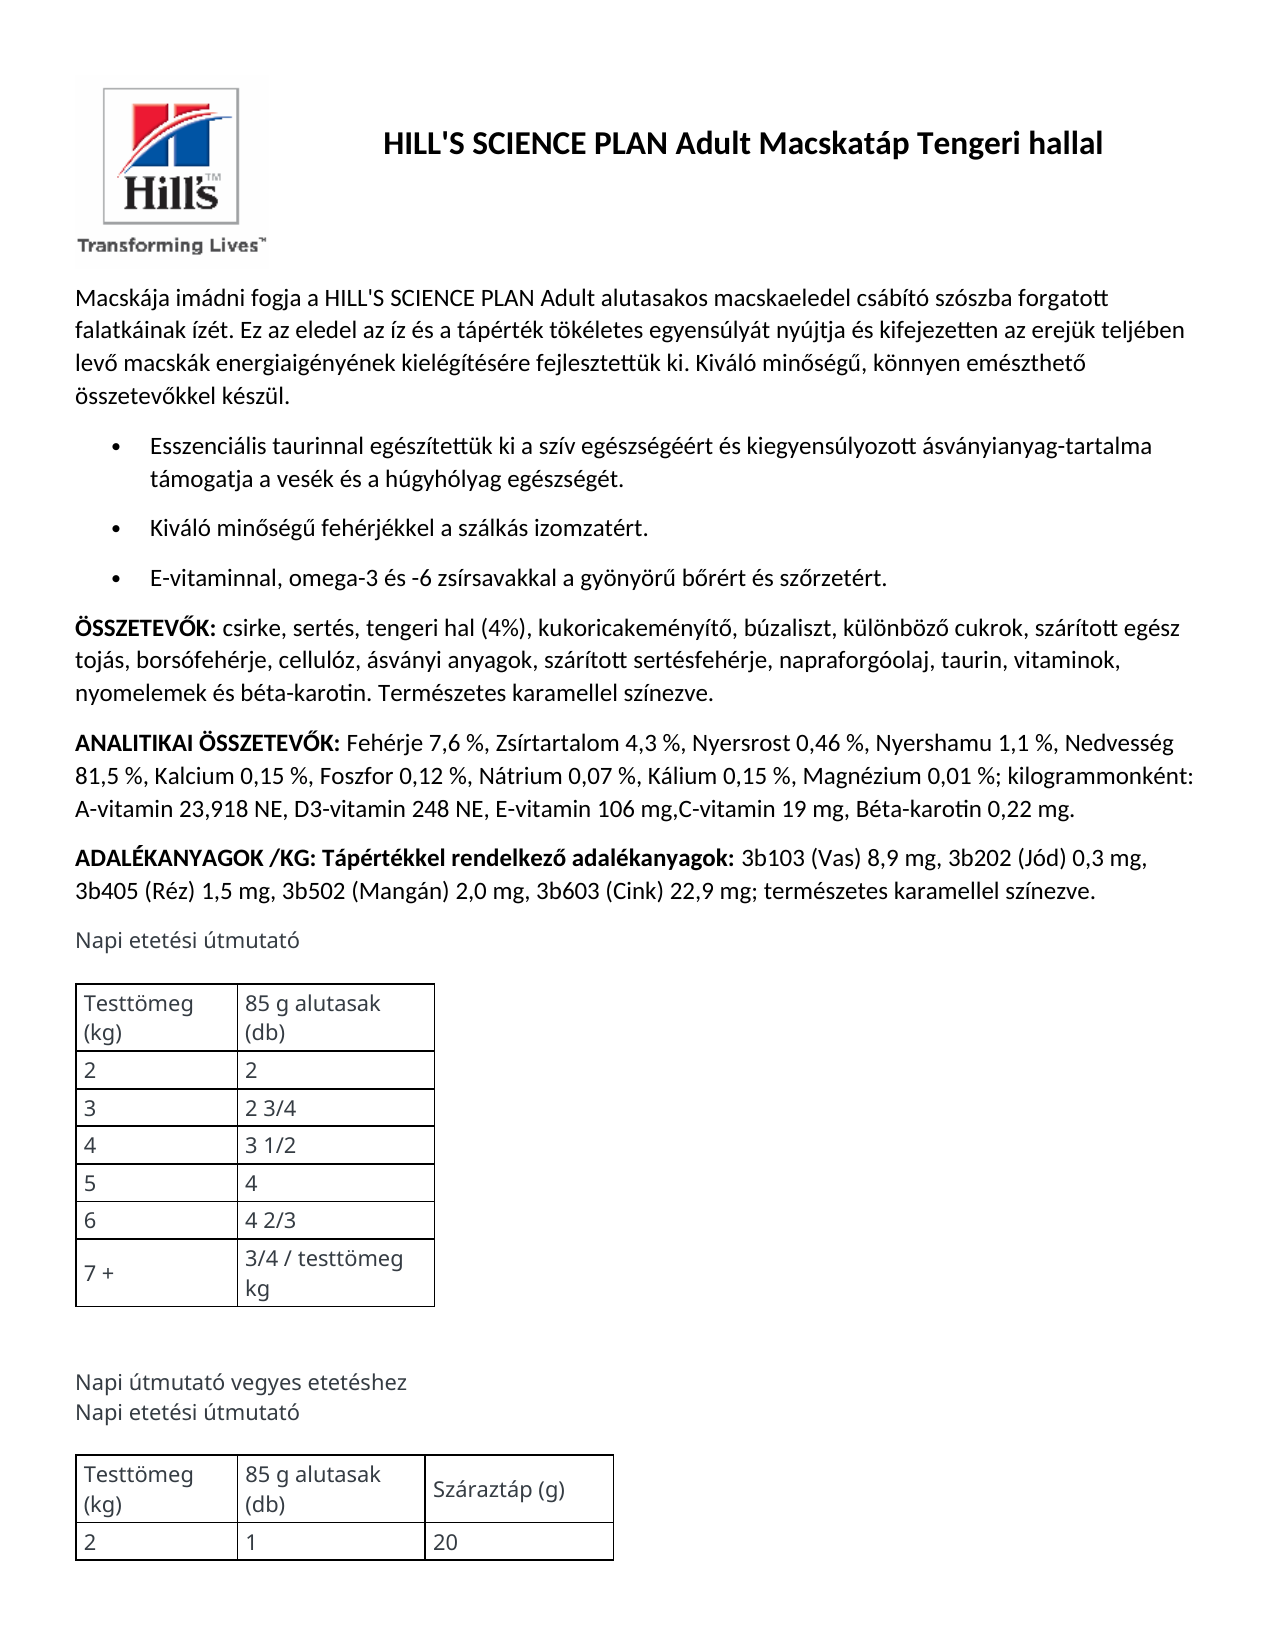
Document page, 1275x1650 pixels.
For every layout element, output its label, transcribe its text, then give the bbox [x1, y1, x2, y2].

table_cell 4 2/3 [238, 1202, 434, 1238]
text ADALÉKANYAGOK /KG: Tápértékkel rendelkező adalékanyagok: 3b103 (Vas) 8,9 mg, 3b202 (Jód) 0,3 mg, 3b405 (Réz) 1,5 mg, 3b502 (Mangán) 2,0 mg, 3b603 (Cink) 22,9 mg; természetes karamellel színezve. [75, 842, 1200, 906]
list Kiváló minőségű fehérjékkel a szálkás izomzatért. [112, 512, 1200, 543]
table_cell 3 [77, 1090, 237, 1125]
text Napi etetési útmutató [75, 925, 1200, 983]
table_header 85 g alutasak (db) [238, 985, 434, 1050]
table_cell 3/4 / testtömeg kg [238, 1240, 434, 1306]
table_cell 4 [238, 1165, 434, 1201]
table_cell 3 1/2 [238, 1127, 434, 1163]
table_cell 7 + [77, 1240, 237, 1306]
text ÖSSZETEVŐK: csirke, sertés, tengeri hal (4%), kukoricakeményítő, búzaliszt, különböző cukrok, szárított egész tojás, borsófehérje, cellulóz, ásványi anyagok, szárított sertésfehérje, napraforgóolaj, taurin, vitaminok, nyomelemek és béta-karotin. Természetes karamellel színezve. [75, 612, 1200, 708]
table_cell 20 [426, 1523, 613, 1559]
picture [75, 75, 269, 269]
table_cell 2 [238, 1052, 434, 1088]
text Macskája imádni fogja a HILL'S SCIENCE PLAN Adult alutasakos macskaeledel csábító szószba forgatott falatkáinak ízét. Ez az eledel az íz és a tápérték tökéletes egyensúlyát nyújtja és kifejezetten az erejük teljében levő macskák energiaigényének kielégítésére fejlesztettük ki. Kiváló minőségű, könnyen emészthető összetevőkkel készül. [75, 282, 1200, 411]
table_cell 2 3/4 [238, 1090, 434, 1125]
list E-vitaminnal, omega-3 és -6 zsírsavakkal a gyönyörű bőrért és szőrzetért. [112, 562, 1200, 593]
table_header Testtömeg (kg) [77, 1456, 237, 1522]
text Napi útmutató vegyes etetéshez Napi etetési útmutató [75, 1307, 1200, 1454]
table_header Száraztáp (g) [426, 1456, 613, 1522]
table_cell 5 [77, 1165, 237, 1201]
text HILL'S SCIENCE PLAN Adult Macskatáp Tengeri hallal [269, 122, 1200, 163]
table_cell 2 [77, 1523, 237, 1559]
table_header 85 g alutasak (db) [238, 1456, 424, 1522]
table_cell 1 [238, 1523, 424, 1559]
list Esszenciális taurinnal egészítettük ki a szív egészségéért és kiegyensúlyozott ásványianyag-tartalma támogatja a vesék és a húgyhólyag egészségét. [112, 430, 1200, 493]
text ANALITIKAI ÖSSZETEVŐK: Fehérje 7,6 %, Zsírtartalom 4,3 %, Nyersrost 0,46 %, Nyershamu 1,1 %, Nedvesség 81,5 %, Kalcium 0,15 %, Foszfor 0,12 %, Nátrium 0,07 %, Kálium 0,15 %, Magnézium 0,01 %; kilogrammonként: A-vitamin 23,918 NE, D3-vitamin 248 NE, E-vitamin 106 mg,C-vitamin 19 mg, Béta-karotin 0,22 mg. [75, 727, 1200, 823]
table_cell 2 [77, 1052, 237, 1088]
table_cell 4 [77, 1127, 237, 1163]
table_header Testtömeg (kg) [77, 985, 237, 1050]
table_cell 6 [77, 1202, 237, 1238]
